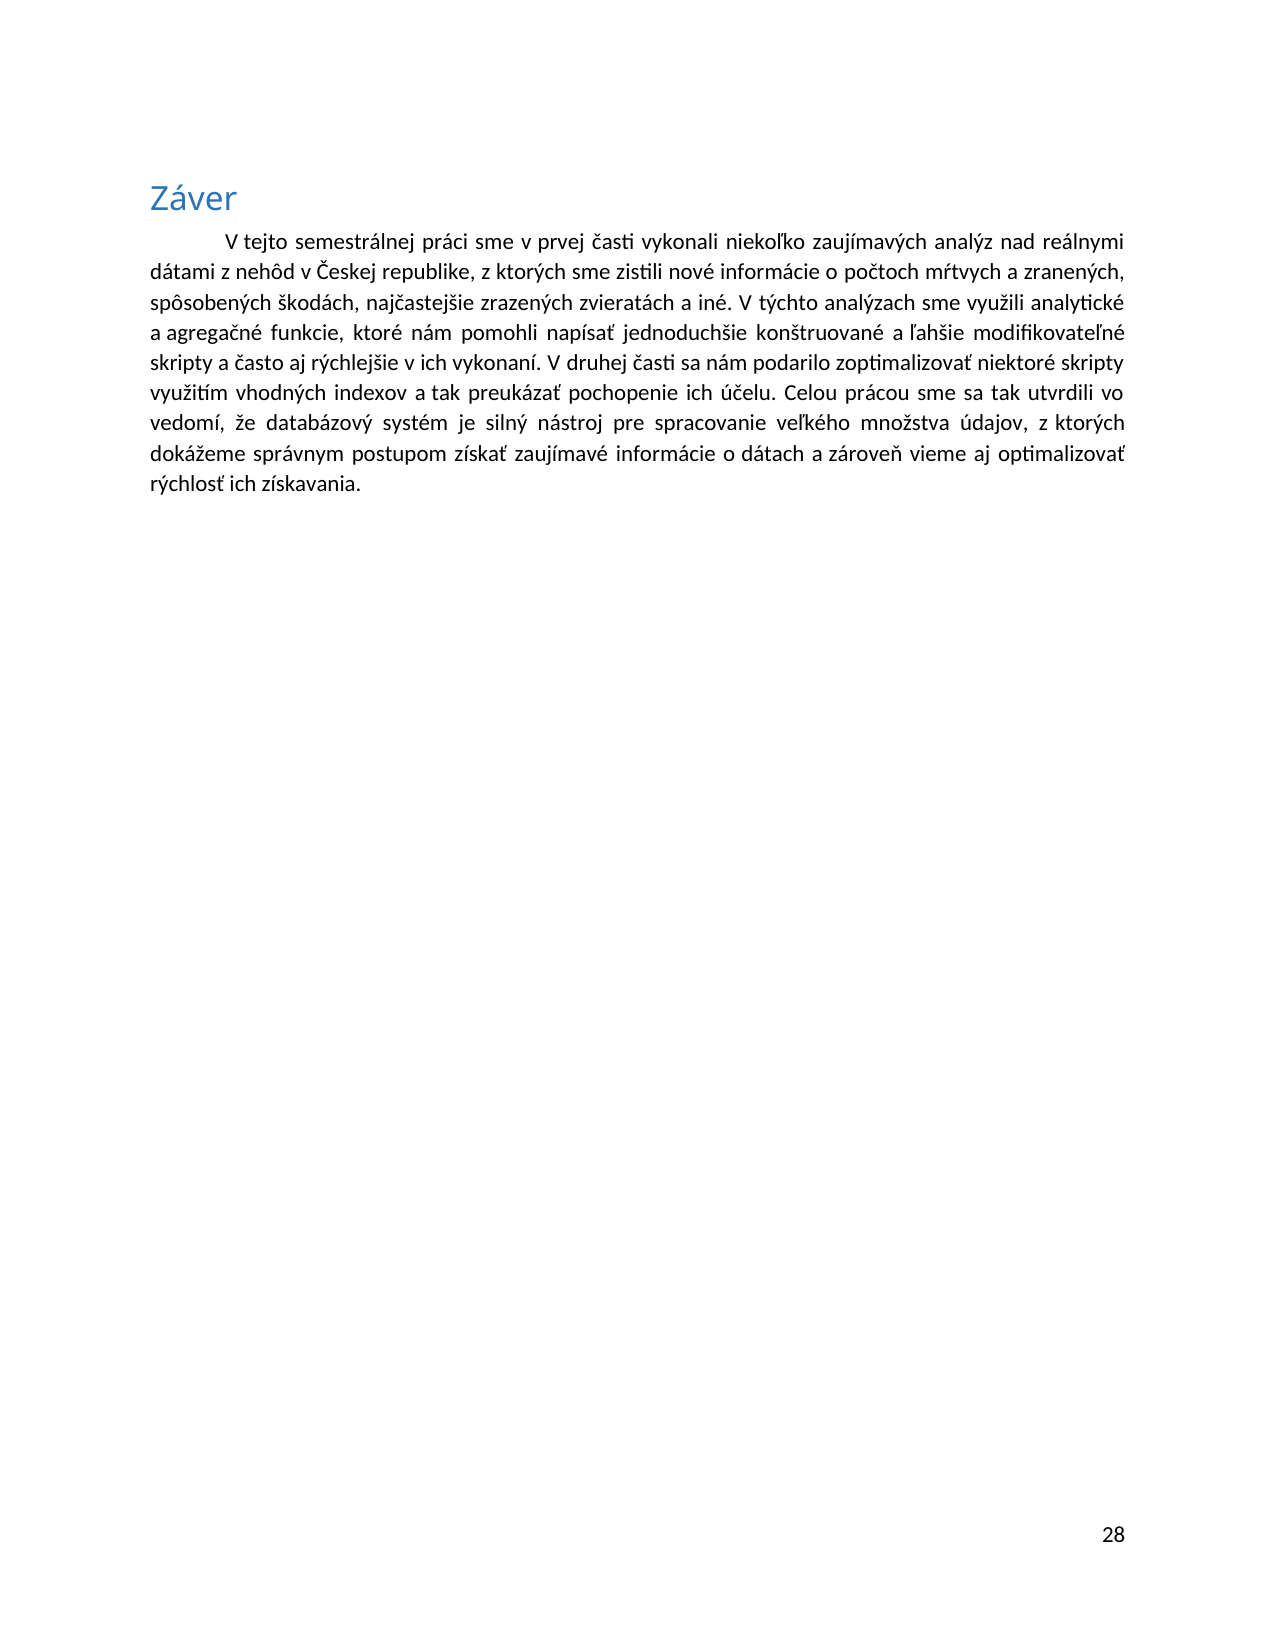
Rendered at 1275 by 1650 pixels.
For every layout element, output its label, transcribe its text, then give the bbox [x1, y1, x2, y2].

text V tejto semestrálnej práci sme v prvej časti vykonali niekoľko zaujímavých analýz nad reálnymi dátami z nehôd v Českej republike, z ktorých sme zistili nové informácie o počtoch mŕtvych a zranených, spôsobených škodách, najčastejšie zrazených zvieratách a iné. V týchto analýzach sme využili analytické a agregačné funkcie, ktoré nám pomohli napísať jednoduchšie konštruované a ľahšie modifikovateľné skripty a často aj rýchlejšie v ich vykonaní. V druhej časti sa nám podarilo zoptimalizovať niektoré skripty využitím vhodných indexov a tak preukázať pochopenie ich účelu. Celou prácou sme sa tak utvrdili vo vedomí, že databázový systém je silný nástroj pre spracovanie veľkého množstva údajov, z ktorých dokážeme správnym postupom získať zaujímavé informácie o dátach a zároveň vieme aj optimalizovať rýchlosť ich získavania. [150, 227, 1125, 497]
subtitle Záver [150, 175, 1125, 220]
